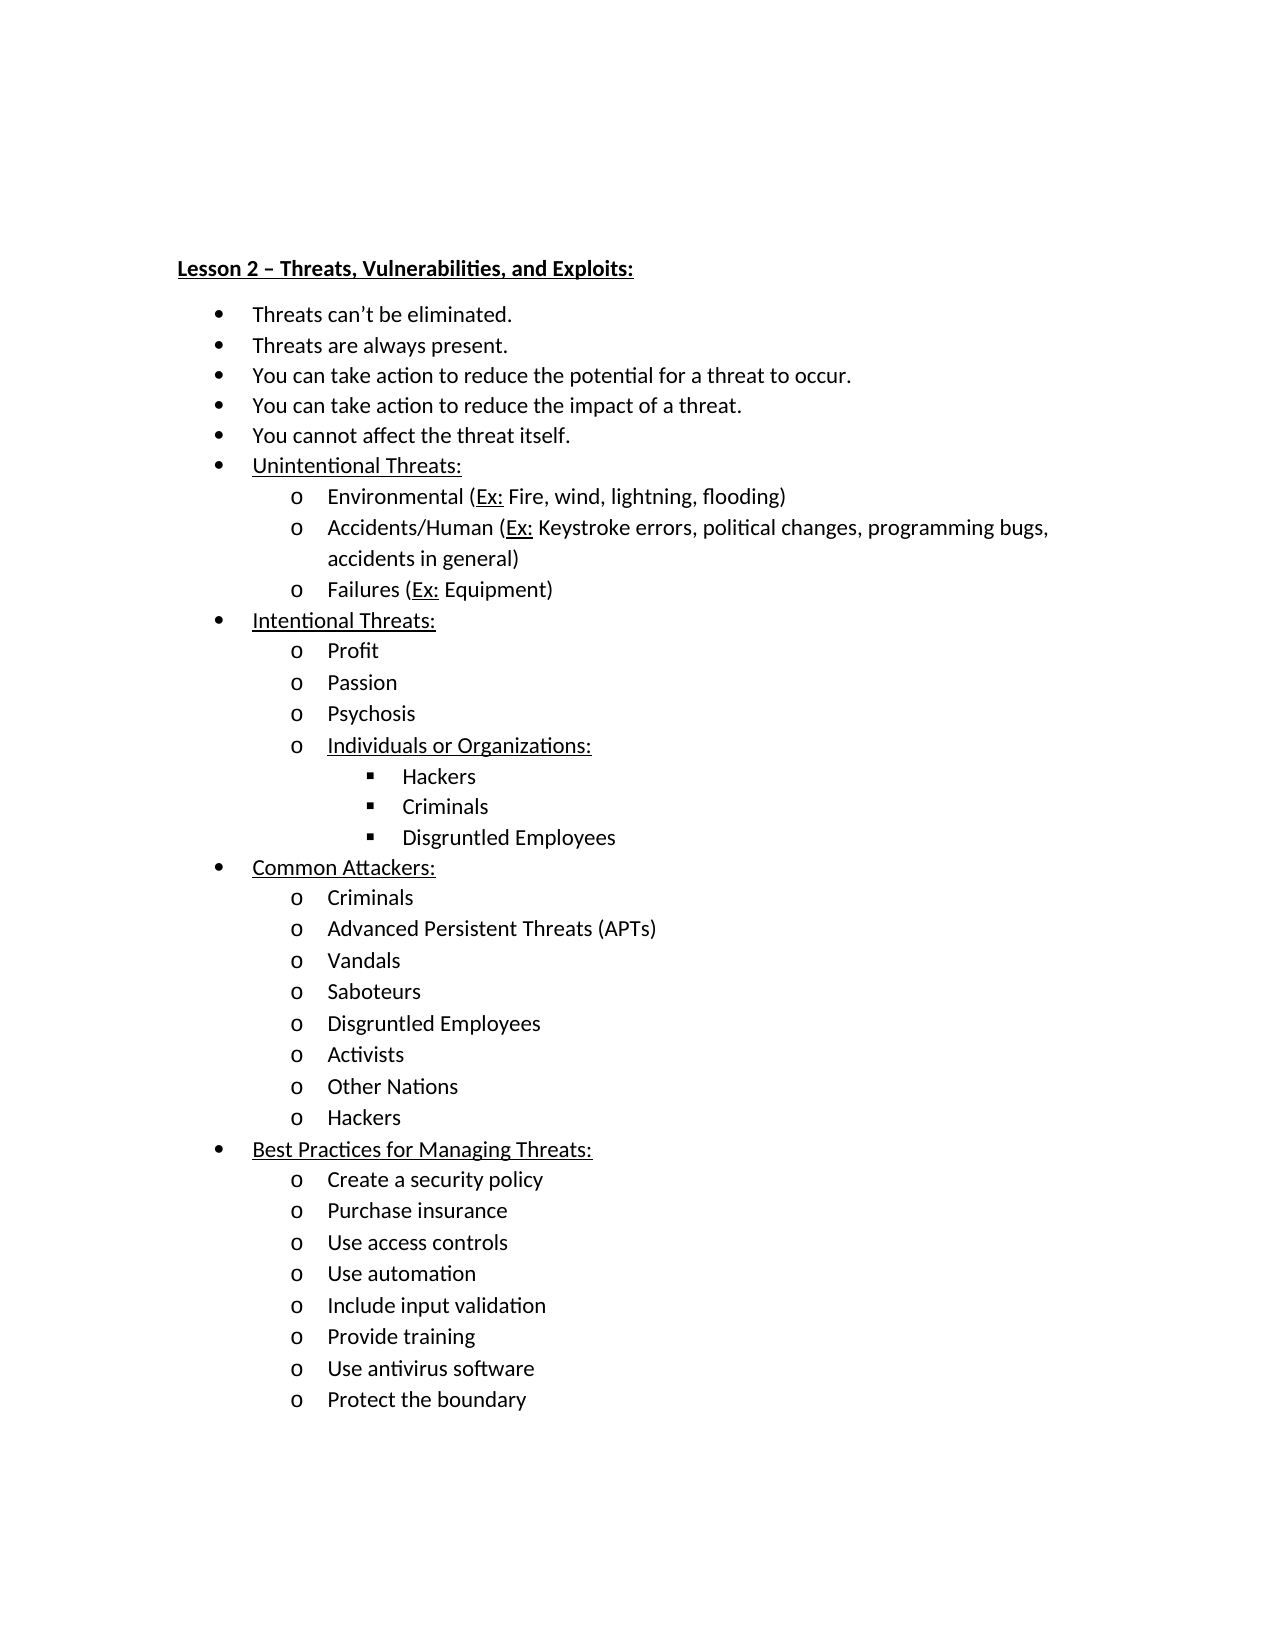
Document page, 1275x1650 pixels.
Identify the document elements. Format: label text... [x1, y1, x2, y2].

list Profit [290, 636, 1098, 666]
list Vandals [290, 946, 1098, 975]
list Failures (Ex: Equipment) [290, 575, 1098, 604]
list You can take action to reduce the impact of a threat. [215, 391, 1098, 419]
list Use automation [290, 1259, 1098, 1288]
list Advanced Persistent Threats (APTs) [290, 914, 1098, 944]
list Other Nations [290, 1072, 1098, 1101]
list Environmental (Ex: Fire, wind, lightning, flooding) [290, 482, 1098, 511]
list Threats are always present. [215, 331, 1098, 359]
list Provide training [290, 1322, 1098, 1351]
list Best Practices for Managing Threats: [215, 1135, 1098, 1163]
list Purchase insurance [290, 1196, 1098, 1226]
list Passion [290, 668, 1098, 697]
list Threats can’t be eliminated. [215, 301, 1098, 328]
list Unintentional Threats: [215, 452, 1098, 479]
list Saboteurs [290, 977, 1098, 1007]
list Common Attackers: [215, 853, 1098, 881]
list Criminals [290, 883, 1098, 912]
list Disgruntled Employees [290, 1009, 1098, 1038]
list Use access controls [290, 1228, 1098, 1257]
list Psychosis [290, 699, 1098, 728]
list Criminals [365, 792, 1098, 821]
list Protect the boundary [290, 1385, 1098, 1414]
list Include input validation [290, 1291, 1098, 1320]
list You can take action to reduce the potential for a threat to occur. [215, 361, 1098, 389]
list Hackers [290, 1103, 1098, 1132]
list You cannot affect the threat itself. [215, 421, 1098, 449]
list Individuals or Organizations: [290, 731, 1098, 760]
list Disgruntled Employees [365, 823, 1098, 851]
list Activists [290, 1040, 1098, 1069]
list Create a security policy [290, 1165, 1098, 1194]
list Intentional Threats: [215, 606, 1098, 634]
text Lesson 2 – Threats, Vulnerabilities, and Exploits: [177, 254, 1098, 282]
list Use antivirus software [290, 1354, 1098, 1383]
list Hackers [365, 762, 1098, 790]
list Accidents/Human (Ex: Keystroke errors, political changes, programming bugs, accidents in general) [290, 513, 1098, 573]
